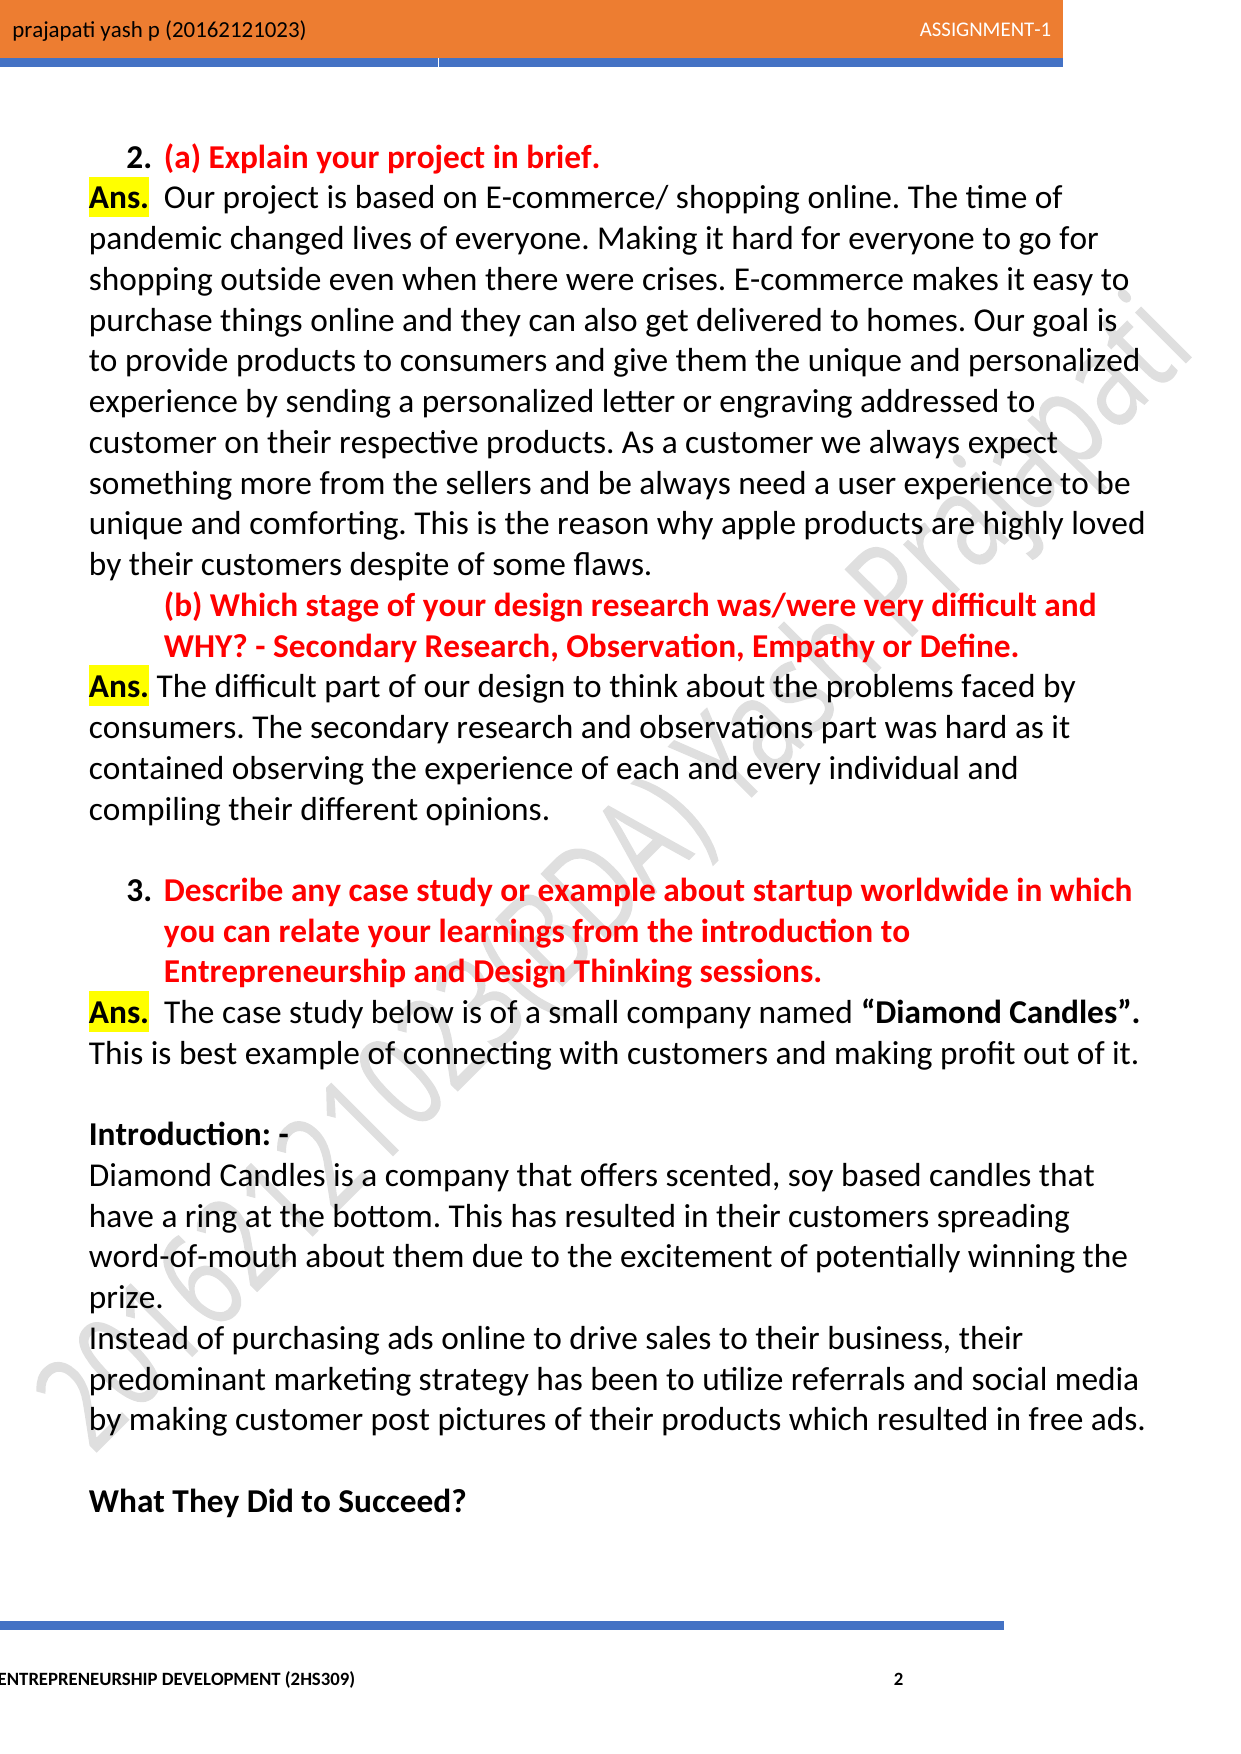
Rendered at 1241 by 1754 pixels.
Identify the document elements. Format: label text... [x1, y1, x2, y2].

text Diamond Candles is a company that offers scented, soy based candles that have a ring at the bottom. This has resulted in their customers spreading word-of-mouth about them due to the excitement of potentially winning the prize. [89, 1154, 1152, 1317]
text Ans. Our project is based on E-commerce/ shopping online. The time of pandemic changed lives of everyone. Making it hard for everyone to go for shopping outside even when there were crises. E-commerce makes it easy to purchase things online and they can also get delivered to homes. Our goal is to provide products to consumers and give them the unique and personalized experience by sending a personalized letter or engraving addressed to customer on their respective products. As a customer we always expect something more from the sellers and be always need a user experience to be unique and comforting. This is the reason why apple products are highly loved by their customers despite of some flaws. [89, 177, 1152, 584]
text Instead of purchasing ads online to drive sales to their business, their predominant marketing strategy has been to utilize referrals and social media by making customer post pictures of their products which resulted in free ads. [89, 1317, 1152, 1439]
list Describe any case study or example about startup worldwide in which you can relate your learnings from the introduction to Entrepreneurship and Design Thinking sessions. [126, 869, 1152, 991]
text Introduction: - [89, 1113, 1152, 1154]
text Ans. The difficult part of our design to think about the problems faced by consumers. The secondary research and observations part was hard as it contained observing the experience of each and every individual and compiling their different opinions. [89, 665, 1152, 828]
text What They Did to Succeed? [89, 1480, 1152, 1521]
text Ans. The case study below is of a small company named “Diamond Candles”. This is best example of connecting with customers and making profit out of it. [89, 991, 1152, 1073]
list (b) Which stage of your design research was/were very difficult and WHY? - Secondary Research, Observation, Empathy or Define. [164, 584, 1152, 665]
list (a) Explain your project in brief. [126, 136, 1152, 177]
